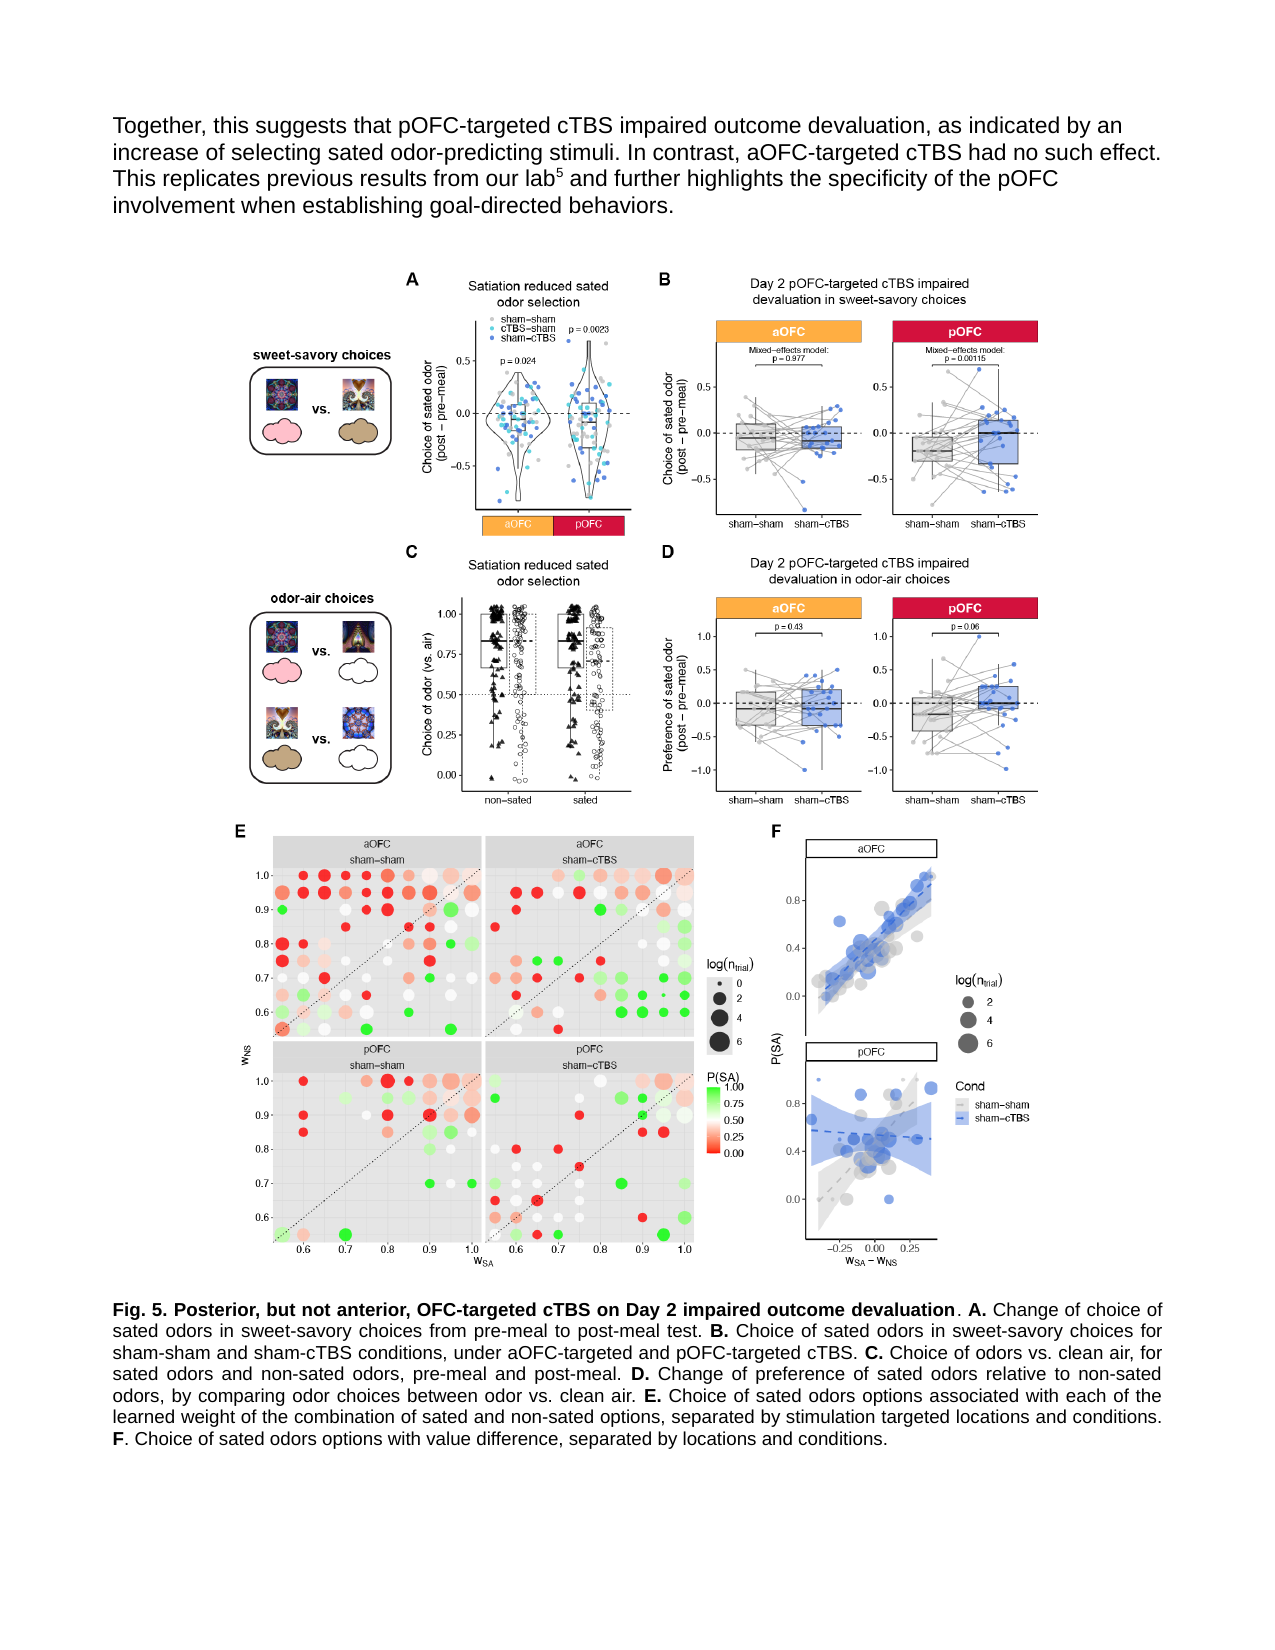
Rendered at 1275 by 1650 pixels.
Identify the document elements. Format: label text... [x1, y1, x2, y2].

picture [224, 269, 1052, 1286]
text Fig. 5. Posterior, but not anterior, OFC-targeted cTBS on Day 2 impaired outcome devaluation. A. Change of choice of sated odors in sweet-savory choices from pre-meal to post-meal test. B. Choice of sated odors in sweet-savory choices for sham-sham and sham-cTBS conditions, under aOFC-targeted and pOFC-targeted cTBS. C. Choice of odors vs. clean air, for sated odors and non-sated odors, pre-meal and post-meal. D. Change of preference of sated odors relative to non-sated odors, by comparing odor choices between odor vs. clean air. E. Choice of sated odors options associated with each of the learned weight of the combination of sated and non-sated options, separated by stimulation targeted locations and conditions. F. Choice of sated odors options with value difference, separated by locations and conditions. [112, 1298, 1162, 1449]
text Together, this suggests that pOFC-targeted cTBS impaired outcome devaluation, as indicated by an increase of selecting sated odor-predicting stimuli. In contrast, aOFC-targeted cTBS had no such effect. This replicates previous results from our lab5 and further highlights the specificity of the pOFC involvement when establishing goal-directed behaviors. [112, 112, 1162, 218]
